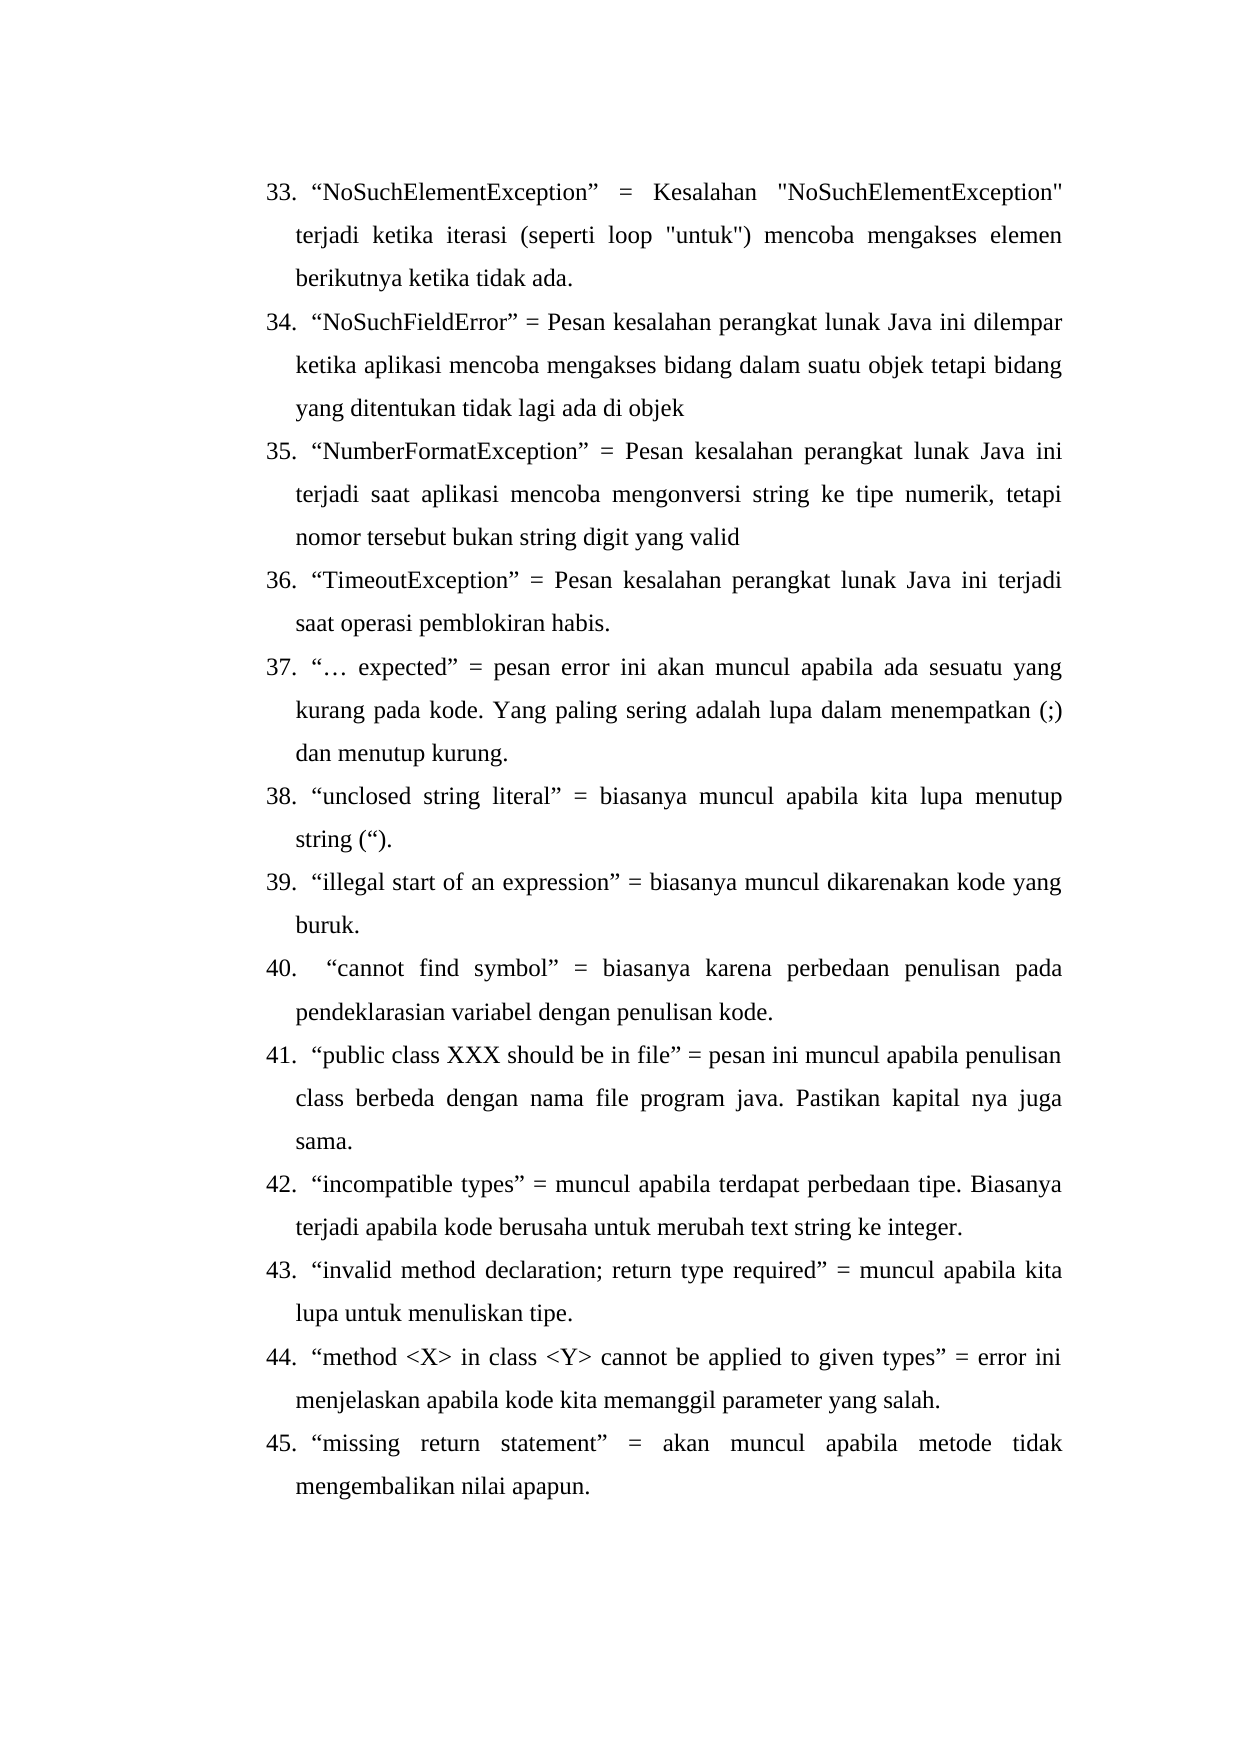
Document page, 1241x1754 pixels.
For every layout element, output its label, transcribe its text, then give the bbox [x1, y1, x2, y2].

list “TimeoutException” = Pesan kesalahan perangkat lunak Java ini terjadi saat operasi pemblokiran habis. [266, 565, 1063, 637]
list “NoSuchFieldError” = Pesan kesalahan perangkat lunak Java ini dilempar ketika aplikasi mencoba mengakses bidang dalam suatu objek tetapi bidang yang ditentukan tidak lagi ada di objek [266, 307, 1063, 422]
list “NoSuchElementException” = Kesalahan "NoSuchElementException" terjadi ketika iterasi (seperti loop "untuk") mencoba mengakses elemen berikutnya ketika tidak ada. [266, 177, 1063, 292]
list “missing return statement” = akan muncul apabila metode tidak mengembalikan nilai apapun. [266, 1428, 1063, 1500]
list “method <X> in class <Y> cannot be applied to given types” = error ini menjelaskan apabila kode kita memanggil parameter yang salah. [266, 1342, 1063, 1413]
list “public class XXX should be in file” = pesan ini muncul apabila penulisan class berbeda dengan nama file program java. Pastikan kapital nya juga sama. [266, 1040, 1063, 1155]
list “invalid method declaration; return type required” = muncul apabila kita lupa untuk menuliskan tipe. [266, 1255, 1063, 1327]
list “cannot find symbol” = biasanya karena perbedaan penulisan pada pendeklarasian variabel dengan penulisan kode. [266, 953, 1063, 1025]
list “unclosed string literal” = biasanya muncul apabila kita lupa menutup string (“). [266, 781, 1063, 853]
list “incompatible types” = muncul apabila terdapat perbedaan tipe. Biasanya terjadi apabila kode berusaha untuk merubah text string ke integer. [266, 1169, 1063, 1241]
list “illegal start of an expression” = biasanya muncul dikarenakan kode yang buruk. [266, 867, 1063, 939]
list “NumberFormatException” = Pesan kesalahan perangkat lunak Java ini terjadi saat aplikasi mencoba mengonversi string ke tipe numerik, tetapi nomor tersebut bukan string digit yang valid [266, 436, 1063, 551]
list “… expected” = pesan error ini akan muncul apabila ada sesuatu yang kurang pada kode. Yang paling sering adalah lupa dalam menempatkan (;) dan menutup kurung. [266, 652, 1063, 767]
